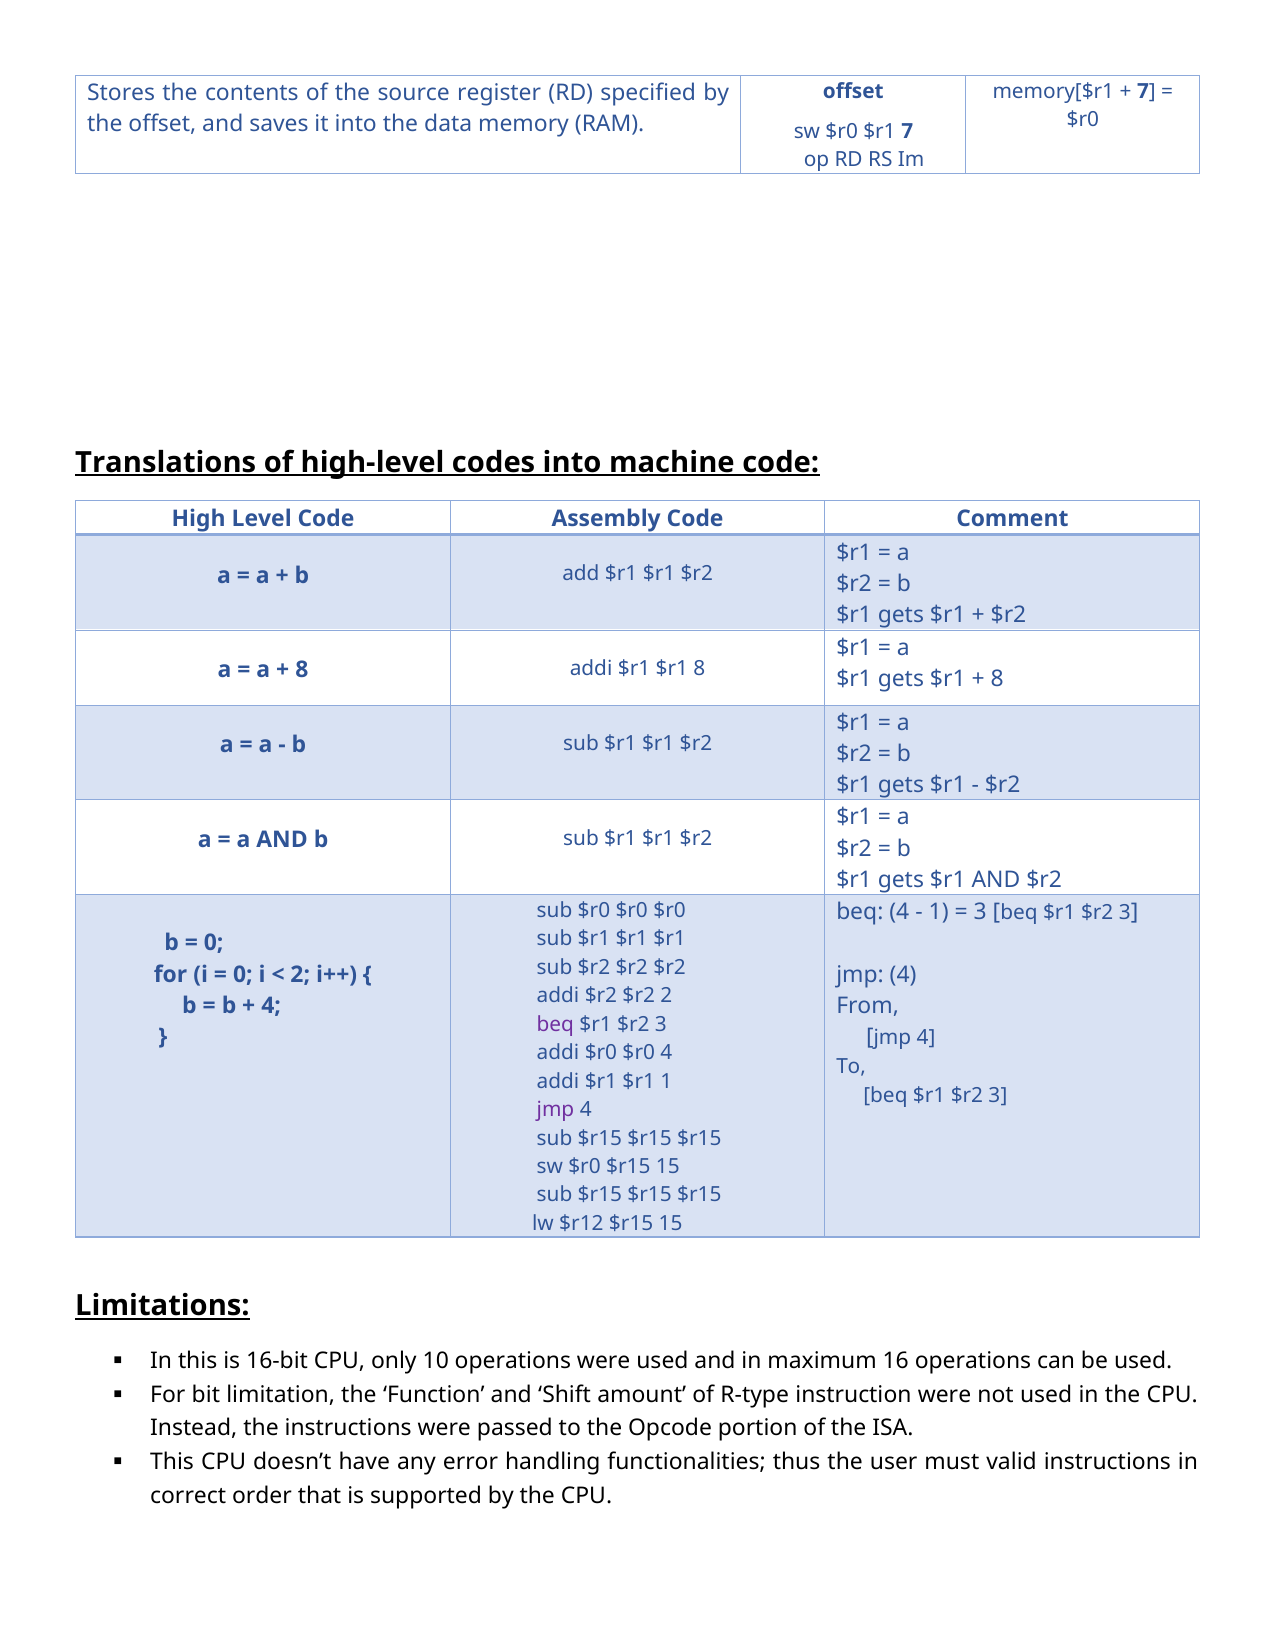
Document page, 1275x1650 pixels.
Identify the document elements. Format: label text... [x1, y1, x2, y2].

table_cell $r1 = a $r2 = b $r1 gets $r1 AND $r2 [825, 800, 1199, 894]
table_cell sub $r0 $r0 $r0 sub $r1 $r1 $r1 sub $r2 $r2 $r2 addi $r2 $r2 2 beq $r1 $r2 3 addi $r0 $r0 4 addi $r1 $r1 1 jmp 4 sub $r15 $r15 $r15 sw $r0 $r15 15 sub $r15 $r15 $r15 lw $r12 $r15 15 [451, 895, 824, 1236]
table_cell sub $r1 $r1 $r2 [451, 706, 824, 799]
table_header Assembly Code [451, 501, 824, 533]
list In this is 16-bit CPU, only 10 operations were used and in maximum 16 operations can be used. [112, 1344, 1200, 1375]
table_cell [966, 76, 1199, 173]
table_header Comment [825, 501, 1199, 533]
table_cell a = a + 8 [76, 631, 450, 704]
table_cell sub $r1 $r1 $r2 [451, 800, 824, 894]
table_header High Level Code [76, 501, 450, 533]
table_cell $r1 = a $r1 gets $r1 + 8 [825, 631, 1199, 704]
table_cell a = a - b [76, 706, 450, 799]
table_cell add $r1 $r1 $r2 [451, 536, 824, 629]
text Limitations: [75, 1284, 1200, 1324]
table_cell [76, 76, 740, 173]
list This CPU doesn’t have any error handling functionalities; thus the user must valid instructions in correct order that is supported by the CPU. [112, 1445, 1200, 1510]
table_cell $r1 = a $r2 = b $r1 gets $r1 + $r2 [825, 536, 1199, 629]
table_cell beq: (4 - 1) = 3 [beq $r1 $r2 3] jmp: (4) From, [jmp 4] To, [beq $r1 $r2 3] [825, 895, 1199, 1236]
table_cell $r1 = a $r2 = b $r1 gets $r1 - $r2 [825, 706, 1199, 799]
text Translations of high-level codes into machine code: [75, 441, 1200, 481]
list For bit limitation, the ‘Function’ and ‘Shift amount’ of R-type instruction were not used in the CPU. Instead, the instructions were passed to the Opcode portion of the ISA. [112, 1377, 1200, 1442]
table_cell b = 0; for (i = 0; i < 2; i++) { b = b + 4; } [76, 895, 450, 1236]
table_cell addi $r1 $r1 8 [451, 631, 824, 704]
table_cell a = a + b [76, 536, 450, 629]
table_cell a = a AND b [76, 800, 450, 894]
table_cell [741, 76, 965, 173]
